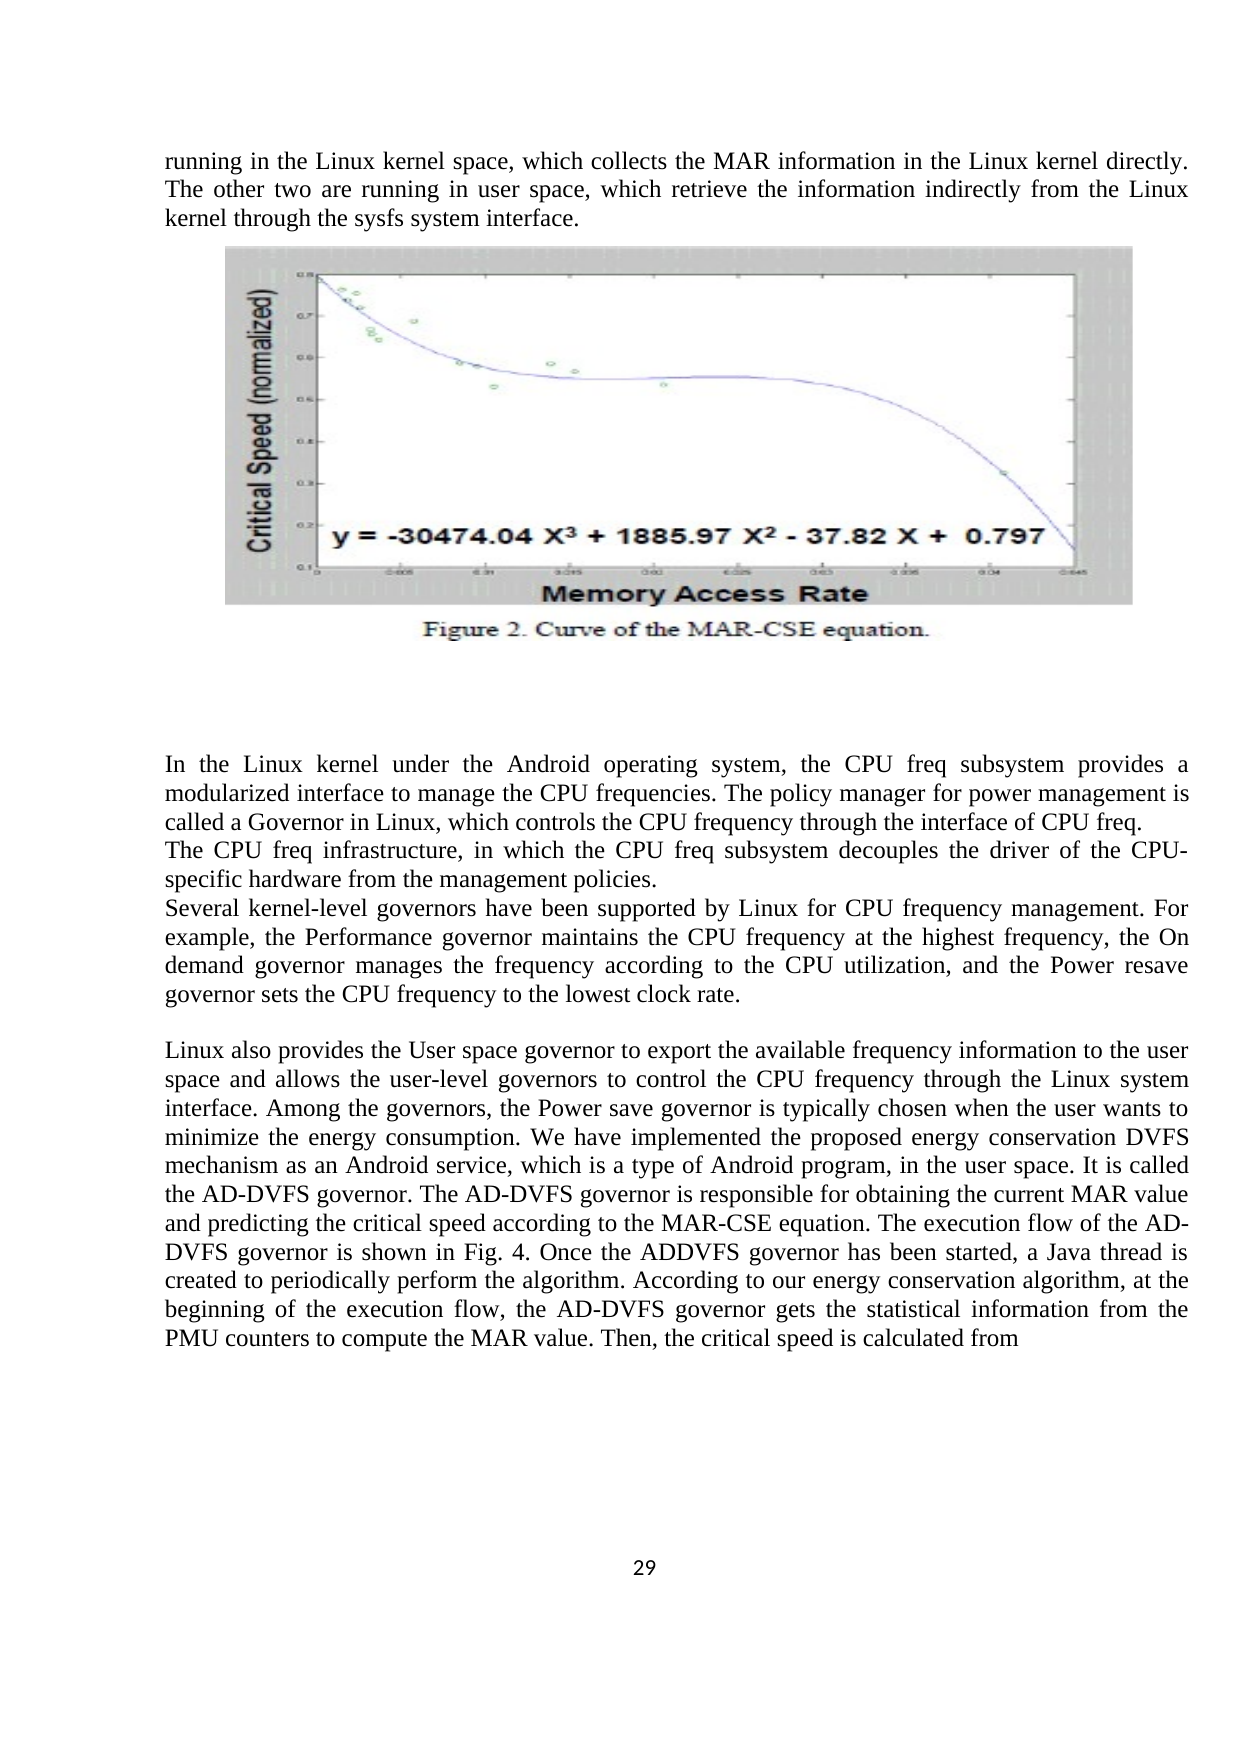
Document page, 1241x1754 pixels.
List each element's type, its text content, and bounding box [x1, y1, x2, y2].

text running in the Linux kernel space, which collects the MAR information in the Linux kernel directly. The other two are running in user space, which retrieve the information indirectly from the Linux kernel through the sysfs system interface. [164, 146, 1190, 232]
text Several kernel-level governors have been supported by Linux for CPU frequency management. For example, the Performance governor maintains the CPU frequency at the highest frequency, the On demand governor manages the frequency according to the CPU utilization, and the Power resave governor sets the CPU frequency to the lowest clock rate. [164, 893, 1190, 1008]
picture [225, 246, 1133, 641]
text Linux also provides the User space governor to export the available frequency information to the user space and allows the user-level governors to control the CPU frequency through the Linux system interface. Among the governors, the Power save governor is typically chosen when the user wants to minimize the energy consumption. We have implemented the proposed energy conservation DVFS mechanism as an Android service, which is a type of Android program, in the user space. It is called the AD-DVFS governor. The AD-DVFS governor is responsible for obtaining the current MAR value and predicting the critical speed according to the MAR-CSE equation. The execution flow of the AD-DVFS governor is shown in Fig. 4. Once the ADDVFS governor has been started, a Java thread is created to periodically perform the algorithm. According to our energy conservation algorithm, at the beginning of the execution flow, the AD-DVFS governor gets the statistical information from the PMU counters to compute the MAR value. Then, the critical speed is calculated from [164, 1035, 1190, 1352]
text In the Linux kernel under the Android operating system, the CPU freq subsystem provides a modularized interface to manage the CPU frequencies. The policy manager for power management is called a Governor in Linux, which controls the CPU frequency through the interface of CPU freq. [164, 749, 1190, 835]
text The CPU freq infrastructure, in which the CPU freq subsystem decouples the driver of the CPU-specific hardware from the management policies. [164, 835, 1190, 893]
